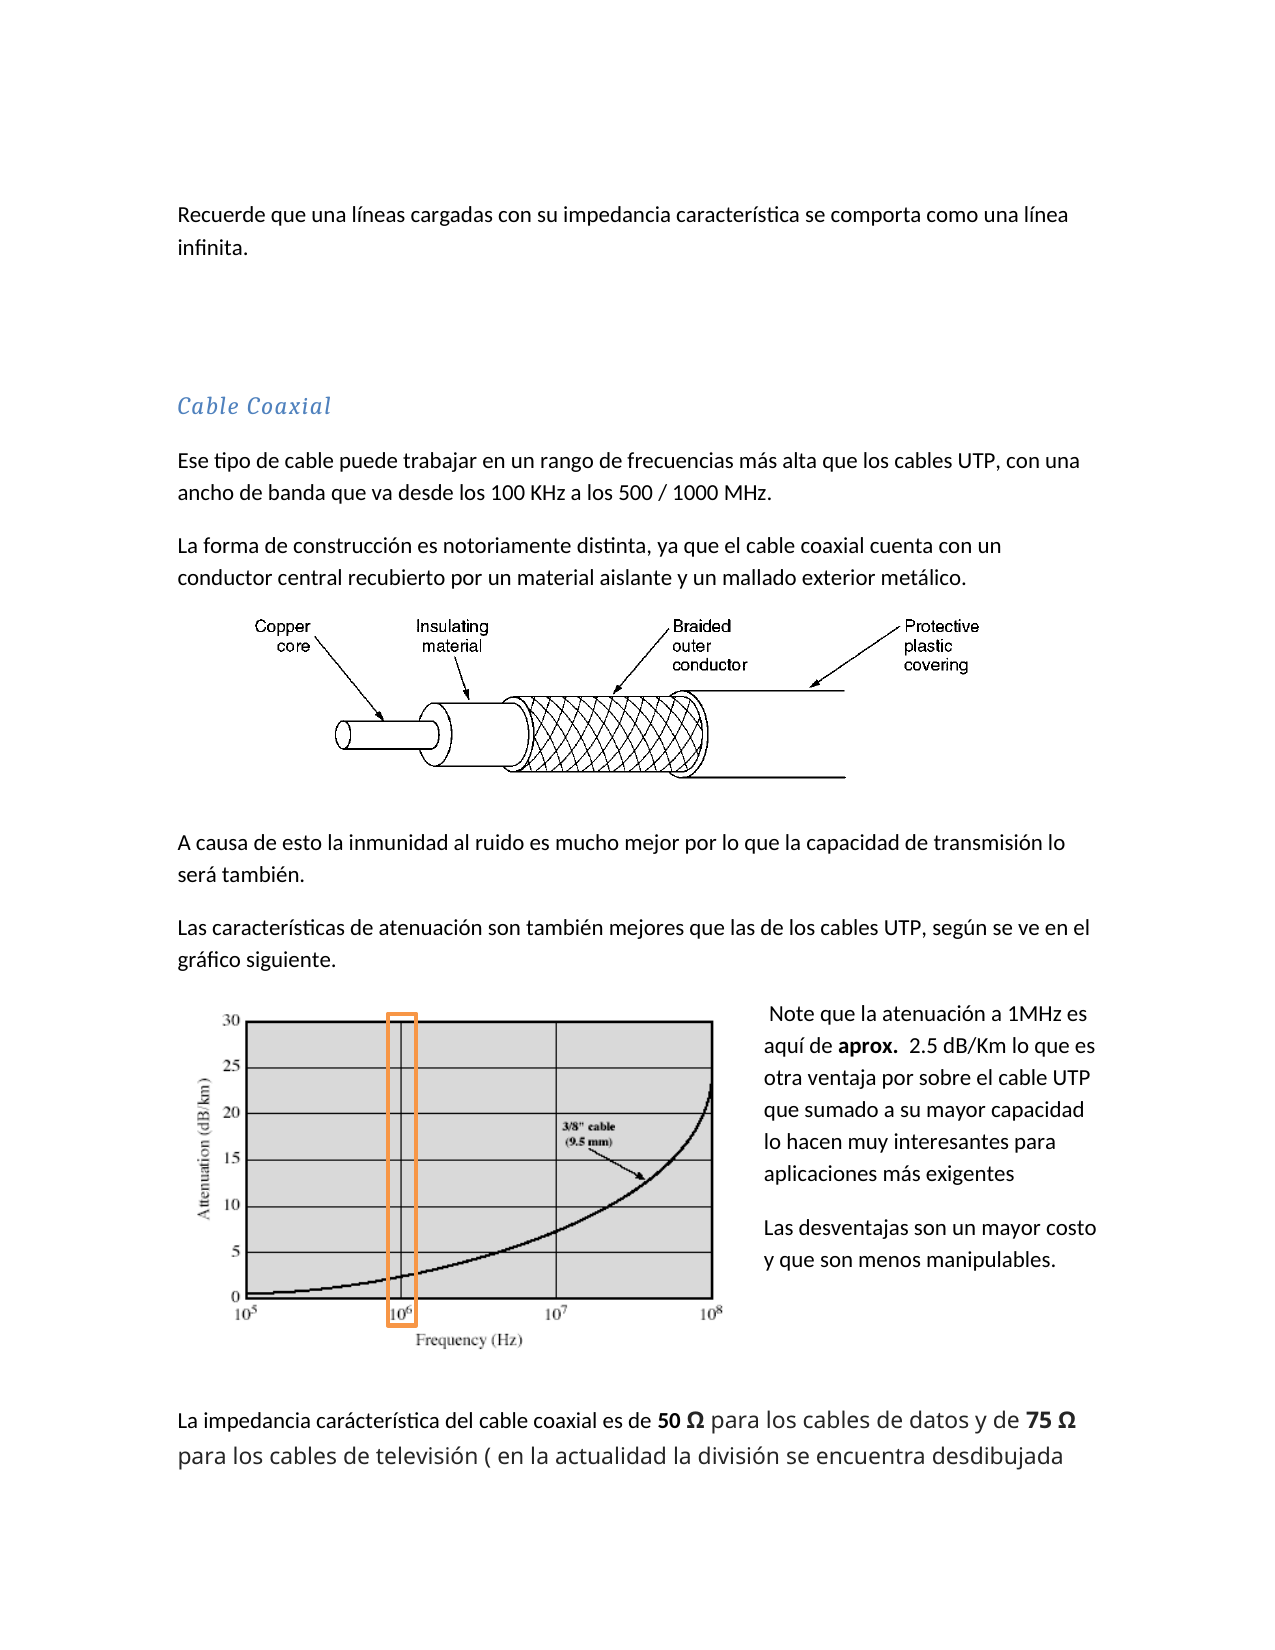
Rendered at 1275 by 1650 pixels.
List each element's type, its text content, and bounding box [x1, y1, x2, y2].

text Las características de atenuación son también mejores que las de los cables UTP, según se ve en el gráfico siguiente. [177, 913, 1098, 974]
text Recuerde que una líneas cargadas con su impedancia característica se comporta como una línea infinita. [177, 201, 1098, 261]
subtitle Cable Coaxial [177, 392, 1098, 421]
text Ese tipo de cable puede trabajar en un rango de frecuencias más alta que los cables UTP, con una ancho de banda que va desde los 100 KHz a los 500 / 1000 MHz. [177, 446, 1098, 506]
text La forma de construcción es notoriamente distinta, ya que el cable coaxial cuenta con un conductor central recubierto por un material aislante y un mallado exterior metálico. [177, 531, 1098, 591]
text Note que la atenuación a 1MHz es aquí de aprox. 2.5 dB/Km lo que es otra ventaja por sobre el cable UTP que sumado a su mayor capacidad lo hacen muy interesantes para aplicaciones más exigentes [745, 999, 1098, 1188]
text A causa de esto la inmunidad al ruido es mucho mejor por lo que la capacidad de transmisión lo será también. [177, 828, 1098, 888]
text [177, 1404, 1098, 1471]
text Las desventajas son un mayor costo y que son menos manipulables. [745, 1213, 1098, 1273]
picture [176, 998, 745, 1354]
